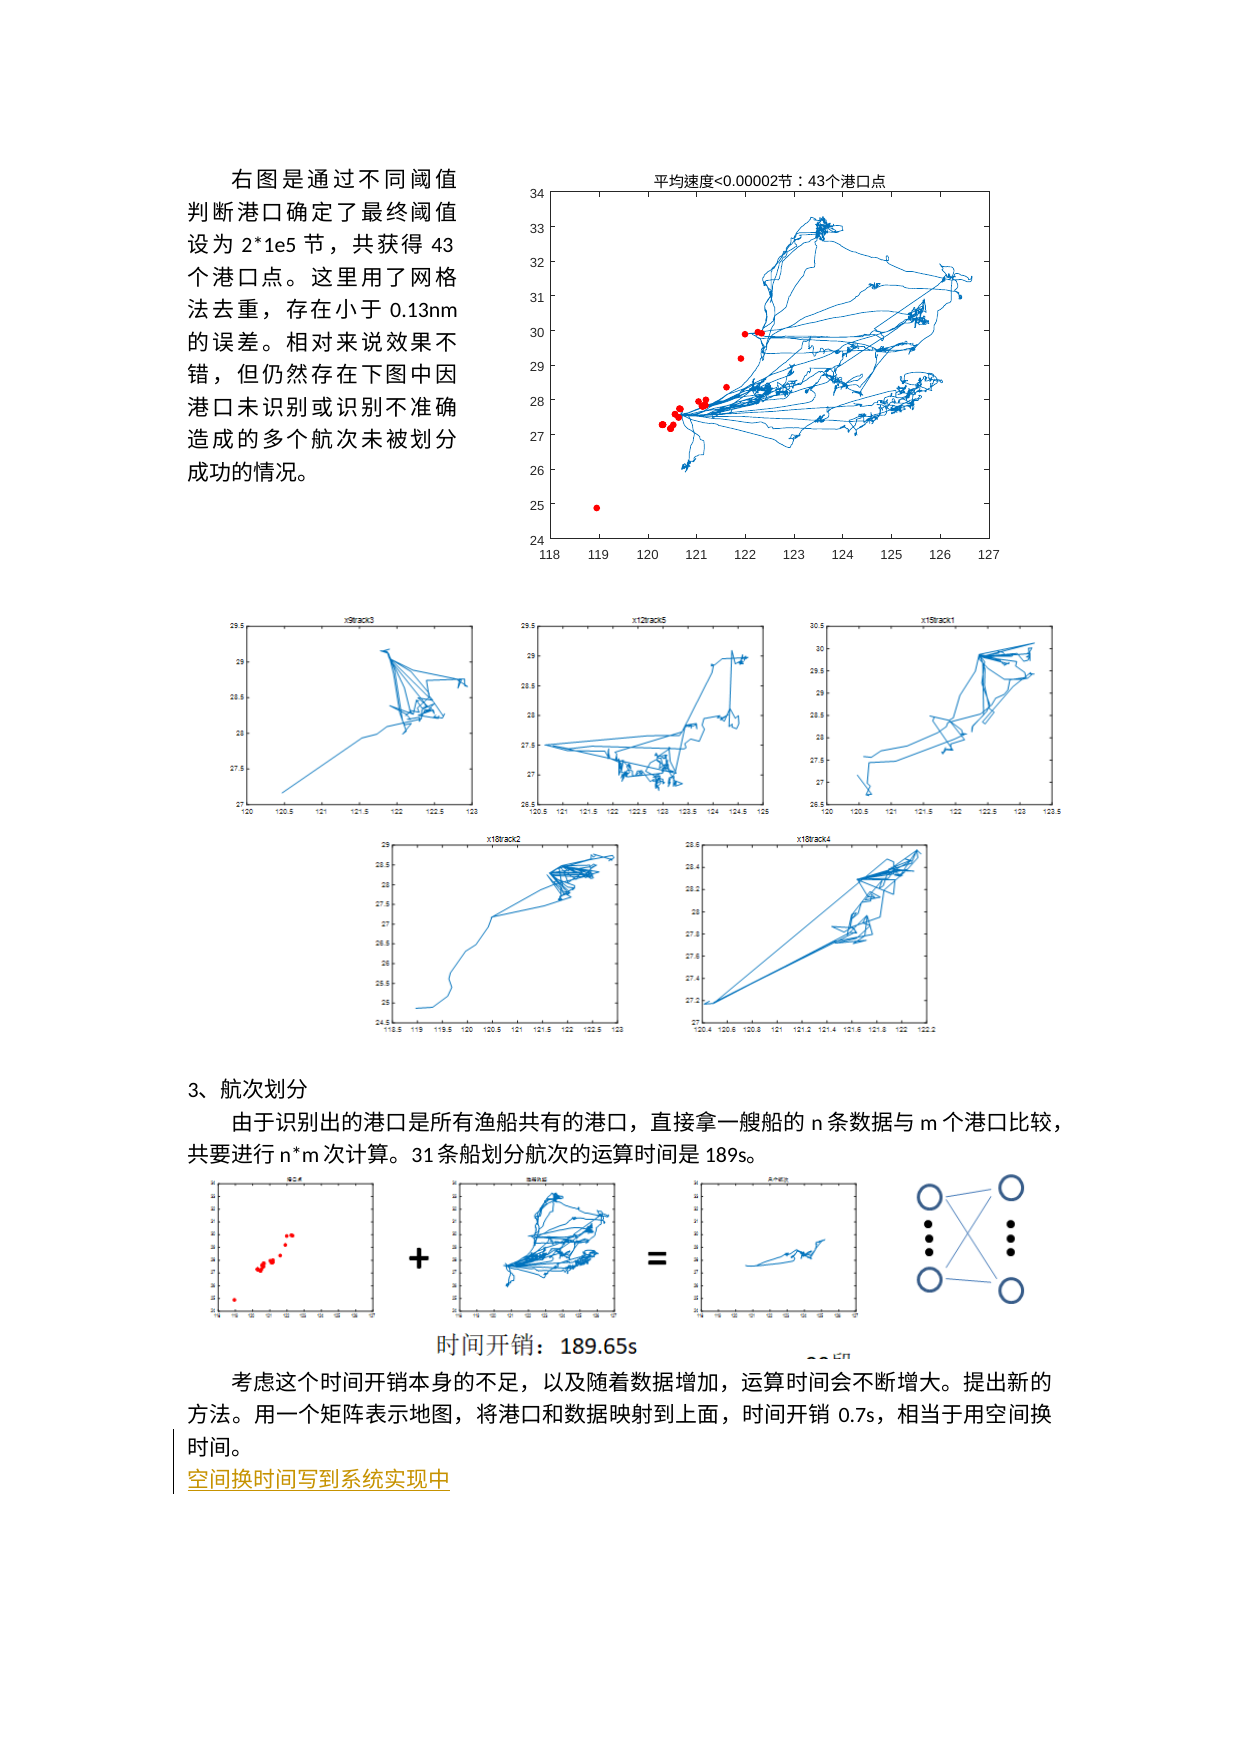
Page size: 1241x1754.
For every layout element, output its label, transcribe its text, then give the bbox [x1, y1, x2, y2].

picture [187, 1169, 1053, 1359]
text 右图是通过不同阈值判断港口确定了最终阈值设为2*1e5节，共获得43个港口点。这里用了网格法去重，存在小于0.13nm的误差。相对来说效果不错，但仍然存在下图中因港口未识别或识别不准确造成的多个航次未被划分成功的情况。 [187, 162, 1053, 487]
text 由于识别出的港口是所有渔船共有的港口，直接拿一艘船的n条数据与m个港口比较，共要进行n*m次计算。31条船划分航次的运算时间是189s。 [187, 1104, 1053, 1169]
text 考虑这个时间开销本身的不足，以及随着数据增加，运算时间会不断增大。提出新的方法。用一个矩阵表示地图，将港口和数据映射到上面，时间开销0.7s，相当于用空间换时间。 [187, 1364, 1053, 1462]
picture [217, 607, 1083, 1048]
